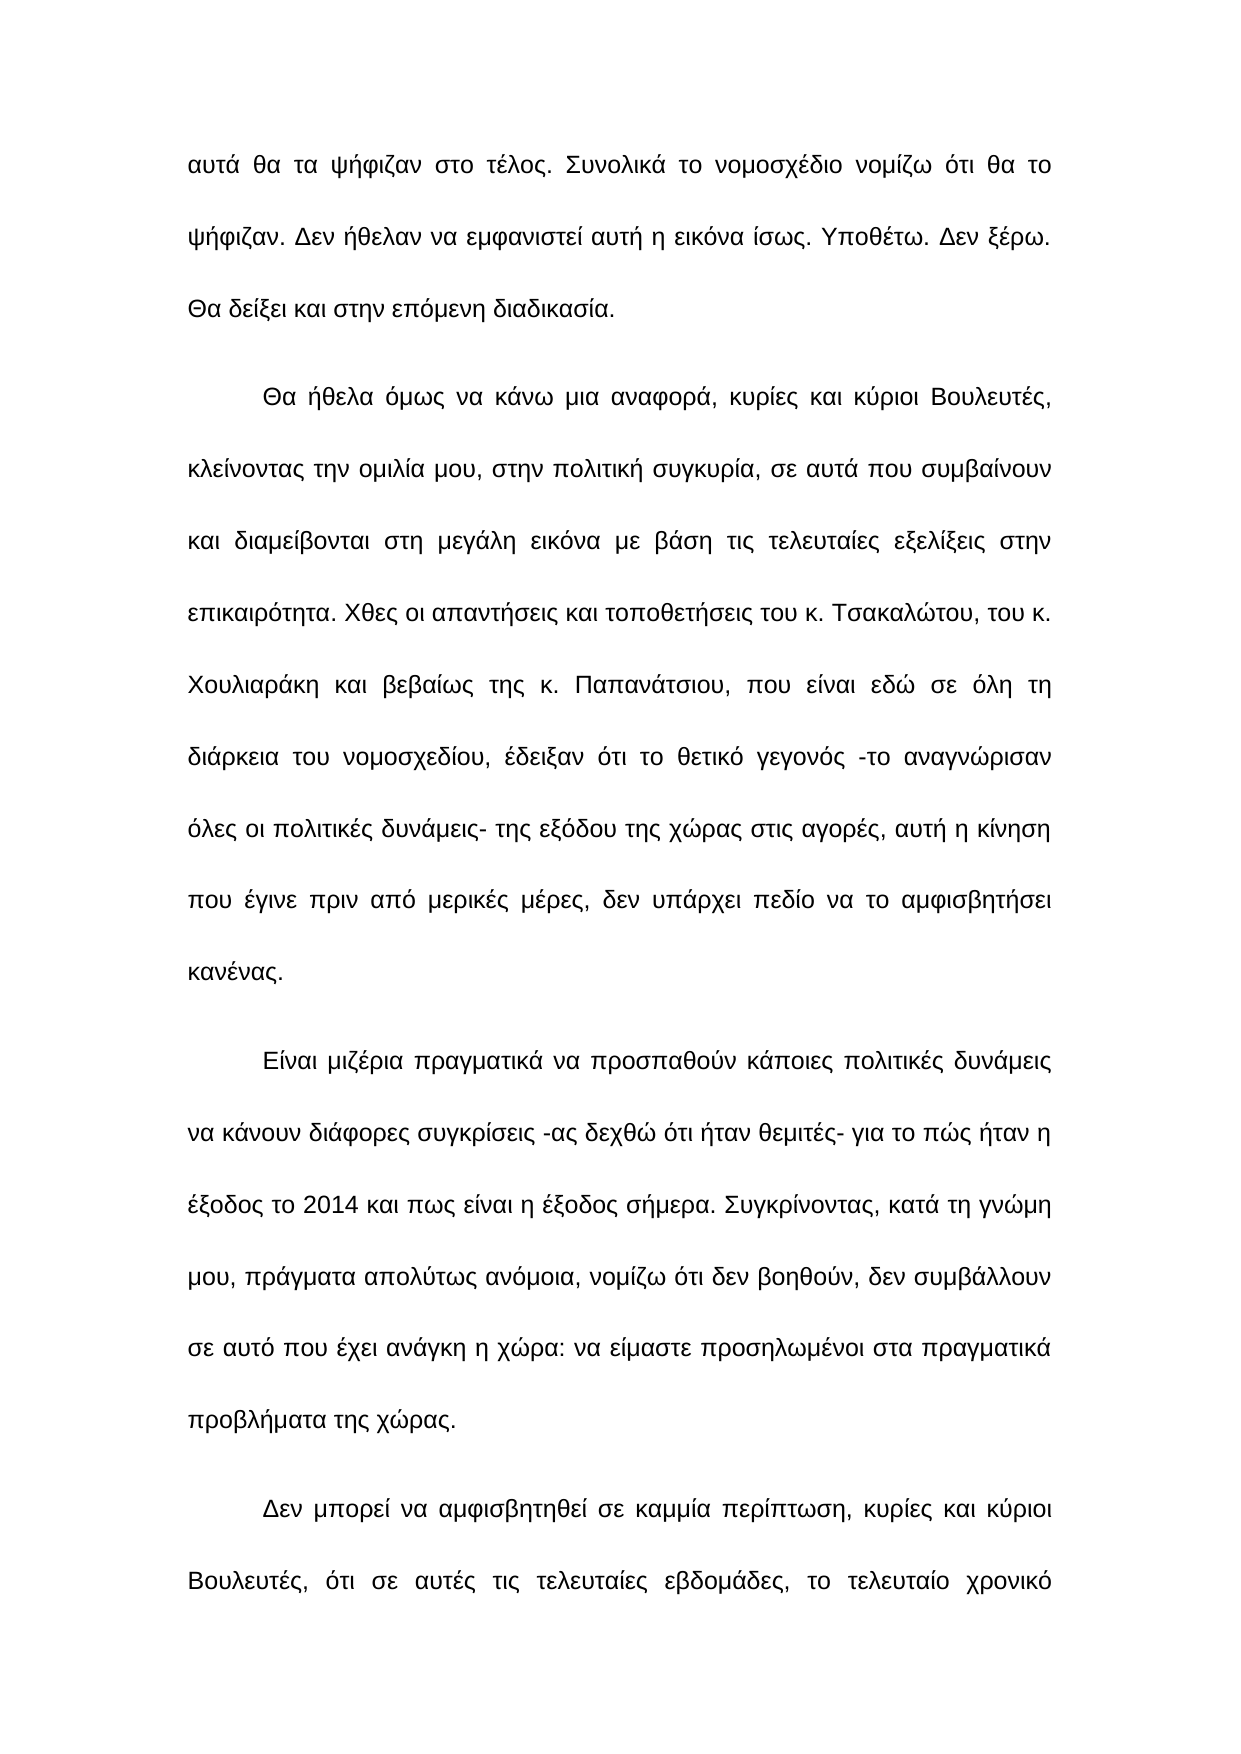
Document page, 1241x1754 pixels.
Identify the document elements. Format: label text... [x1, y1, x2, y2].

text Θα ήθελα όμως να κάνω μια αναφορά, κυρίες και κύριοι Βουλευτές, κλείνοντας την ομιλία μου, στην πολιτική συγκυρία, σε αυτά που συμβαίνουν και διαμείβονται στη μεγάλη εικόνα με βάση τις τελευταίες εξελίξεις στην επικαιρότητα. Χθες οι απαντήσεις και τοποθετήσεις του κ. Τσακαλώτου, του κ. Χουλιαράκη και βεβαίως της κ. Παπανάτσιου, που είναι εδώ σε όλη τη διάρκεια του νομοσχεδίου, έδειξαν ότι το θετικό γεγονός -το αναγνώρισαν όλες οι πολιτικές δυνάμεις- της εξόδου της χώρας στις αγορές, αυτή η κίνηση που έγινε πριν από μερικές μέρες, δεν υπάρχει πεδίο να το αμφισβητήσει κανένας. [187, 382, 1053, 986]
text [187, 1494, 1053, 1594]
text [187, 150, 1053, 322]
text Είναι μιζέρια πραγματικά να προσπαθούν κάποιες πολιτικές δυνάμεις να κάνουν διάφορες συγκρίσεις -ας δεχθώ ότι ήταν θεμιτές- για το πώς ήταν η έξοδος το 2014 και πως είναι η έξοδος σήμερα. Συγκρίνοντας, κατά τη γνώμη μου, πράγματα απολύτως ανόμοια, νομίζω ότι δεν βοηθούν, δεν συμβάλλουν σε αυτό που έχει ανάγκη η χώρα: να είμαστε προσηλωμένοι στα πραγματικά προβλήματα της χώρας. [187, 1046, 1053, 1434]
